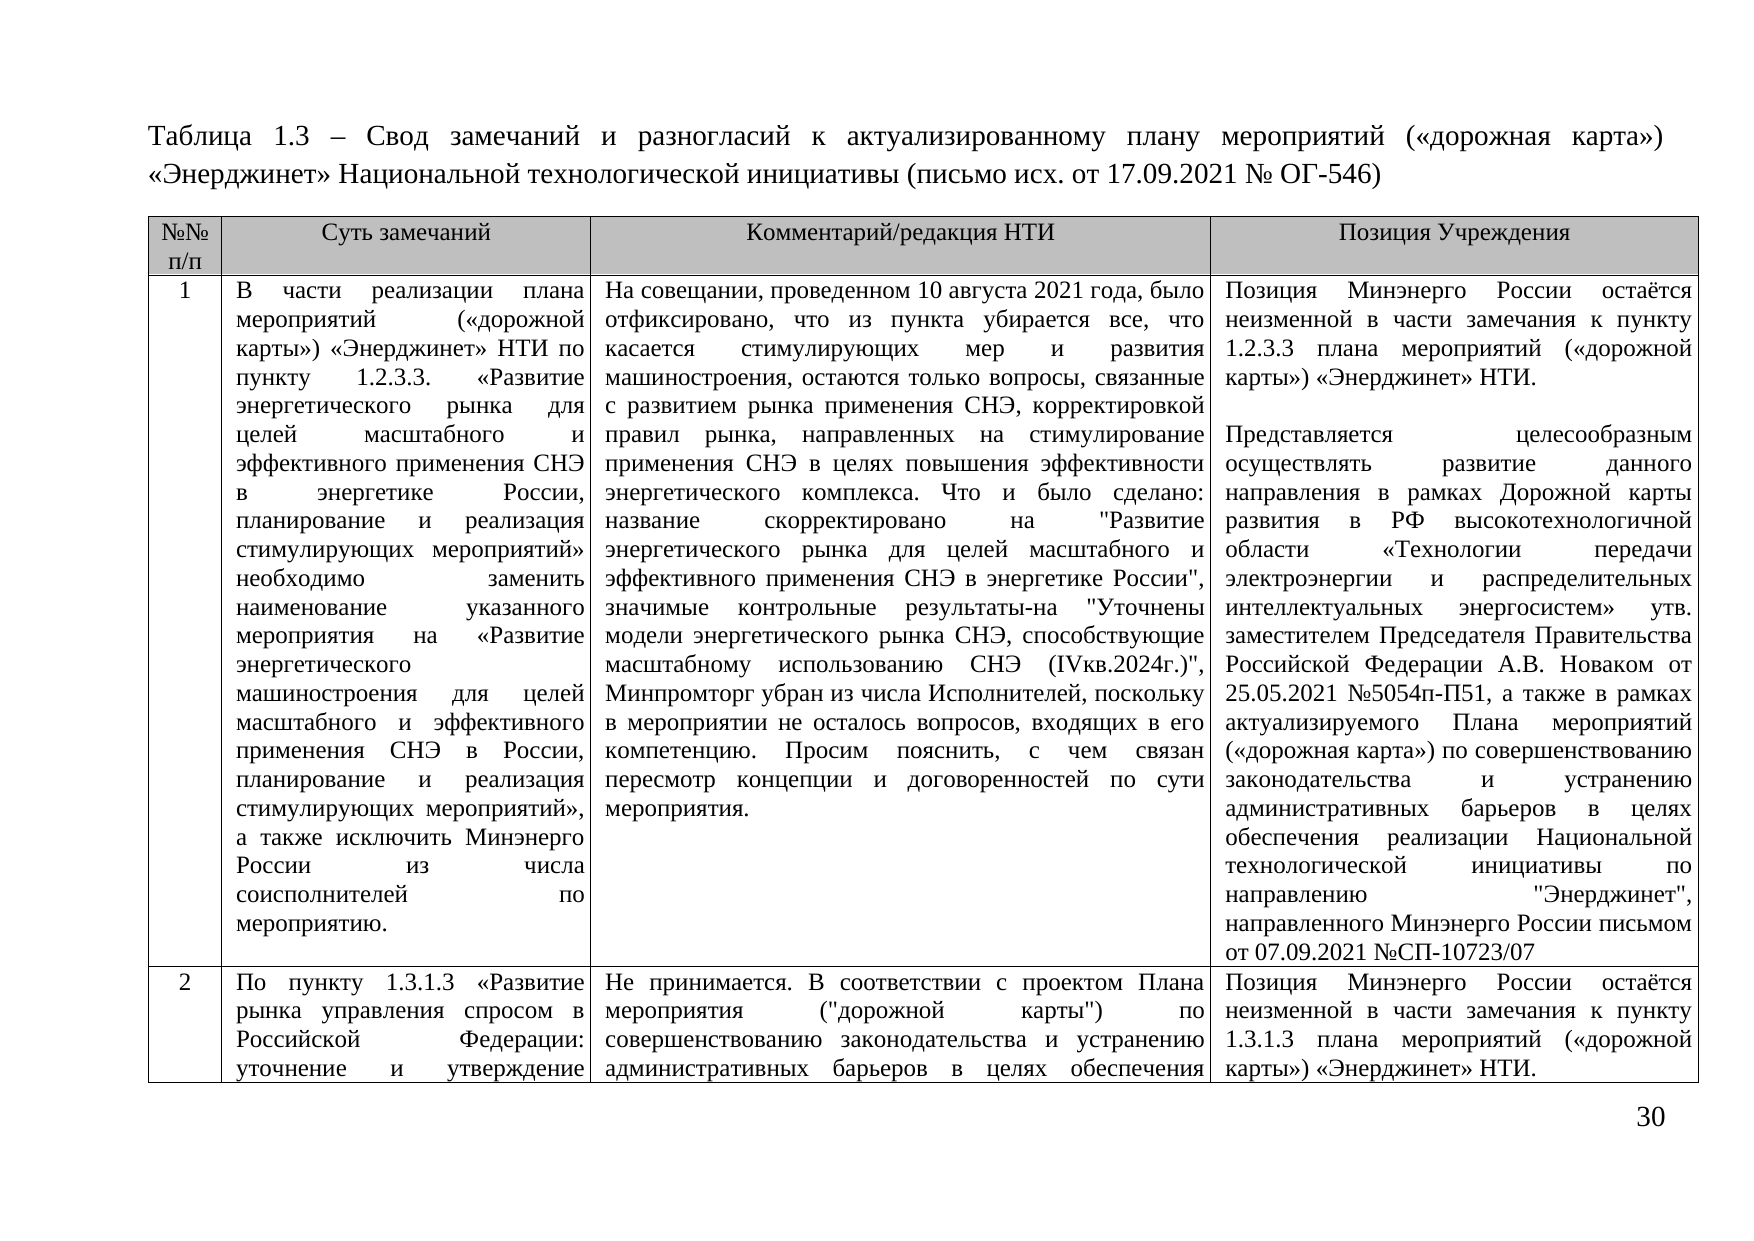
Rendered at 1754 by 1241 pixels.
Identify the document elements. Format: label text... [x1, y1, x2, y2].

table_cell 1 [149, 276, 221, 966]
table_cell Позиция Минэнерго России остаётся неизменной в части замечания к пункту 1.2.3.3 плана мероприятий («дорожной карты») «Энерджинет» НТИ. Представляется целесообразным осуществлять развитие данного направления в рамках Дорожной карты развития в РФ высокотехнологичной области «Технологии передачи электроэнергии и распределительных интеллектуальных энергосистем» утв. заместителем Председателя Правительства Российской Федерации А.В. Новаком от 25.05.2021 №5054п-П51, а также в рамках актуализируемого Плана мероприятий («дорожная карта») по совершенствованию законодательства и устранению административных барьеров в целях обеспечения реализации Национальной технологической инициативы по направлению "Энерджинет", направленного Минэнерго России письмом от 07.09.2021 №СП-10723/07 [1211, 276, 1698, 966]
table_header Суть замечаний [222, 217, 590, 274]
table_header Позиция Учреждения [1211, 217, 1698, 274]
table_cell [1211, 967, 1698, 1082]
table_header Комментарий/редакция НТИ [591, 217, 1210, 274]
table_header №№ п/п [149, 217, 221, 274]
table_cell 2 [149, 967, 221, 1082]
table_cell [222, 967, 590, 1082]
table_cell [591, 967, 1210, 1082]
text Таблица 1.3 – Свод замечаний и разногласий к актуализированному плану мероприятий («дорожная карта») «Энерджинет» Национальной технологической инициативы (письмо исх. от 17.09.2021 № ОГ-546) [148, 118, 1665, 190]
table_cell На совещании, проведенном 10 августа 2021 года, было отфиксировано, что из пункта убирается все, что касается стимулирующих мер и развития машиностроения, остаются только вопросы, связанные с развитием рынка применения СНЭ, корректировкой правил рынка, направленных на стимулирование применения СНЭ в целях повышения эффективности энергетического комплекса. Что и было сделано: название скорректировано на "Развитие энергетического рынка для целей масштабного и эффективного применения СНЭ в энергетике России", значимые контрольные результаты-на "Уточнены модели энергетического рынка СНЭ, способствующие масштабному использованию СНЭ (IVкв.2024г.)", Минпромторг убран из числа Исполнителей, поскольку в мероприятии не осталось вопросов, входящих в его компетенцию. Просим пояснить, с чем связан пересмотр концепции и договоренностей по сути мероприятия. [591, 276, 1210, 966]
table_cell В части реализации плана мероприятий («дорожной карты») «Энерджинет» НТИ по пункту 1.2.3.3. «Развитие энергетического рынка для целей масштабного и эффективного применения СНЭ в энергетике России, планирование и реализация стимулирующих мероприятий» необходимо заменить наименование указанного мероприятия на «Развитие энергетического машиностроения для целей масштабного и эффективного применения СНЭ в России, планирование и реализация стимулирующих мероприятий», а также исключить Минэнерго России из числа соисполнителей по мероприятию. [222, 276, 590, 966]
